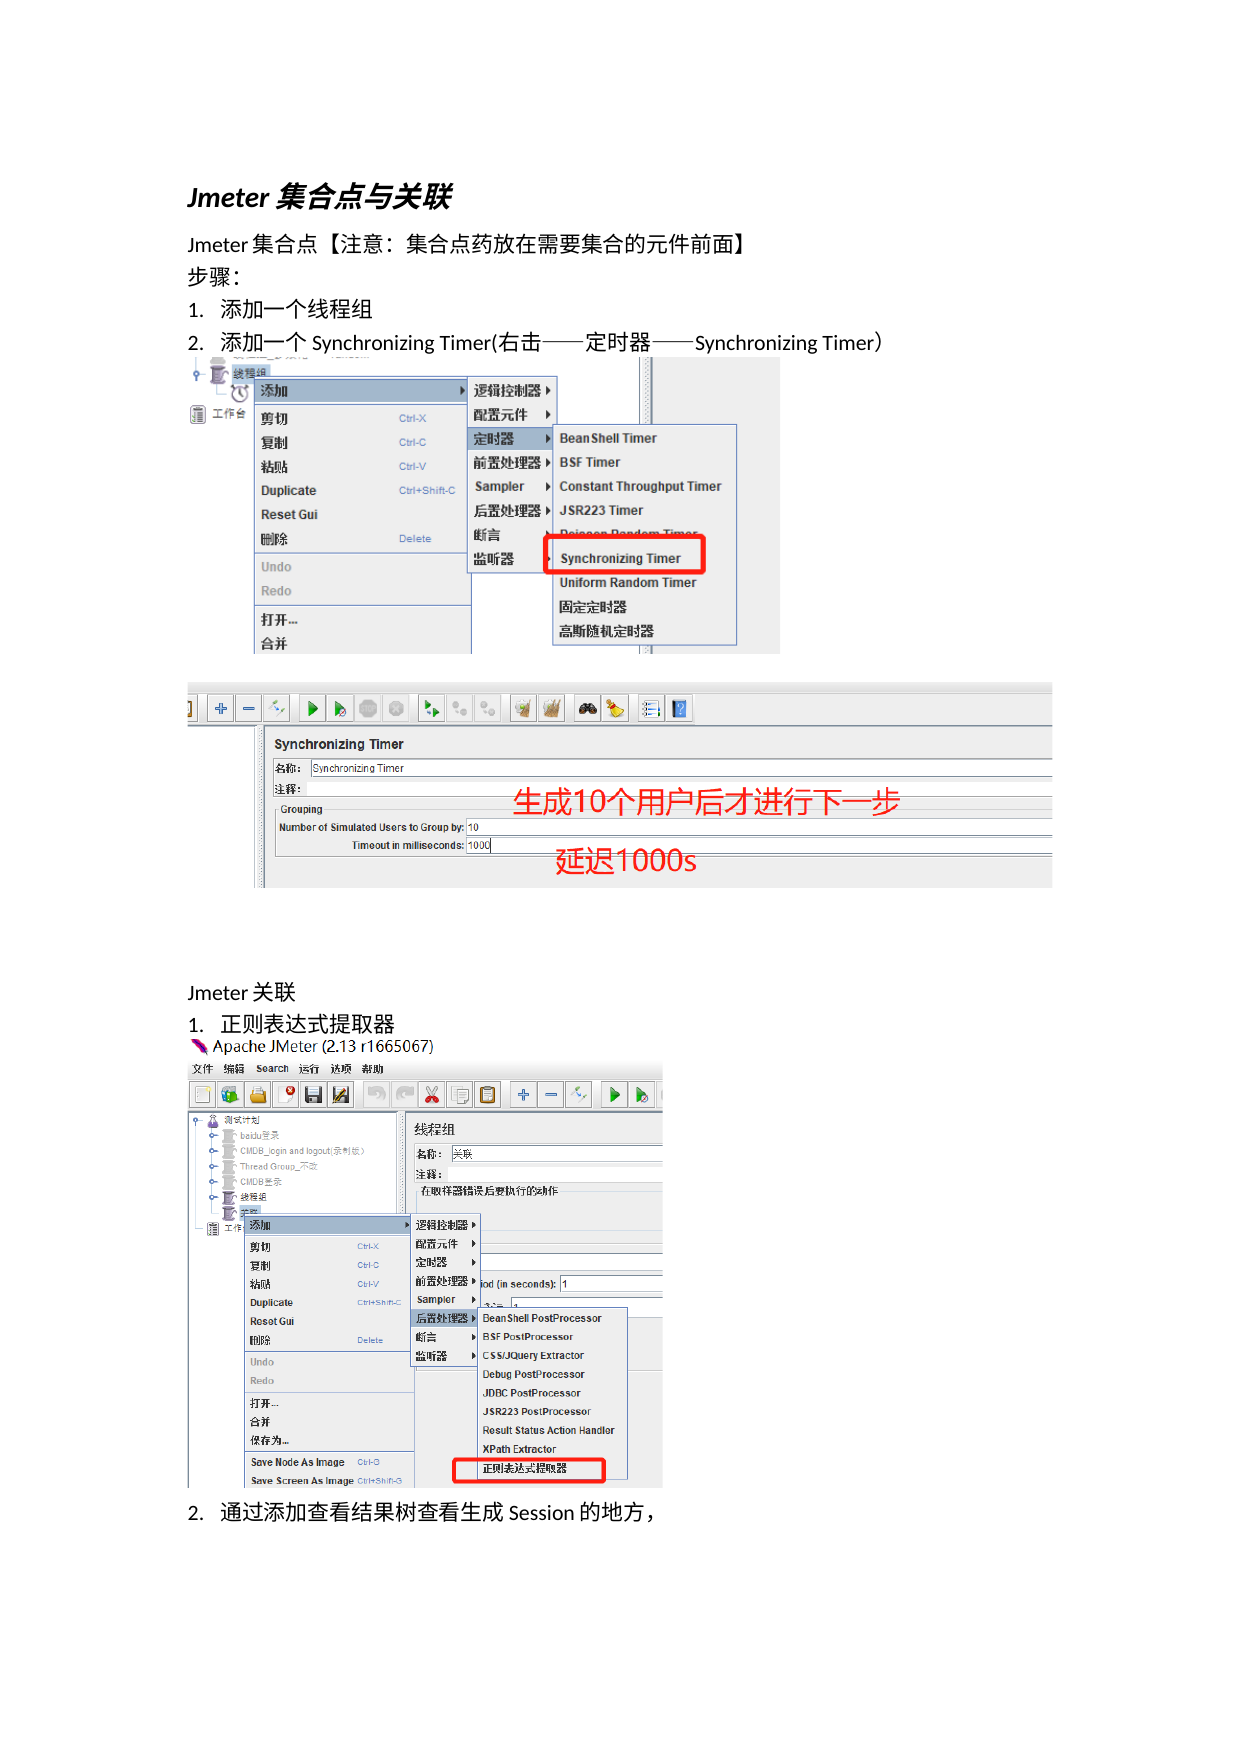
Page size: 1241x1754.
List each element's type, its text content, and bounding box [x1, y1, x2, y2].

picture [187, 357, 781, 654]
list 添加一个Synchronizing Timer(右击——定时器——Synchronizing Timer） [187, 324, 1053, 357]
text 步骤： [187, 259, 1053, 292]
list 通过添加查看结果树查看生成Session的地方， [187, 1494, 1053, 1527]
picture [187, 682, 1053, 888]
list 正则表达式提取器 [187, 1007, 1053, 1039]
text Jmeter集合点【注意：集合点药放在需要集合的元件前面】 [187, 227, 1053, 259]
picture [187, 1039, 663, 1488]
list Jmeter关联 [187, 974, 1053, 1007]
list 添加一个线程组 [187, 292, 1053, 324]
text Jmeter集合点与关联 [187, 162, 1053, 227]
